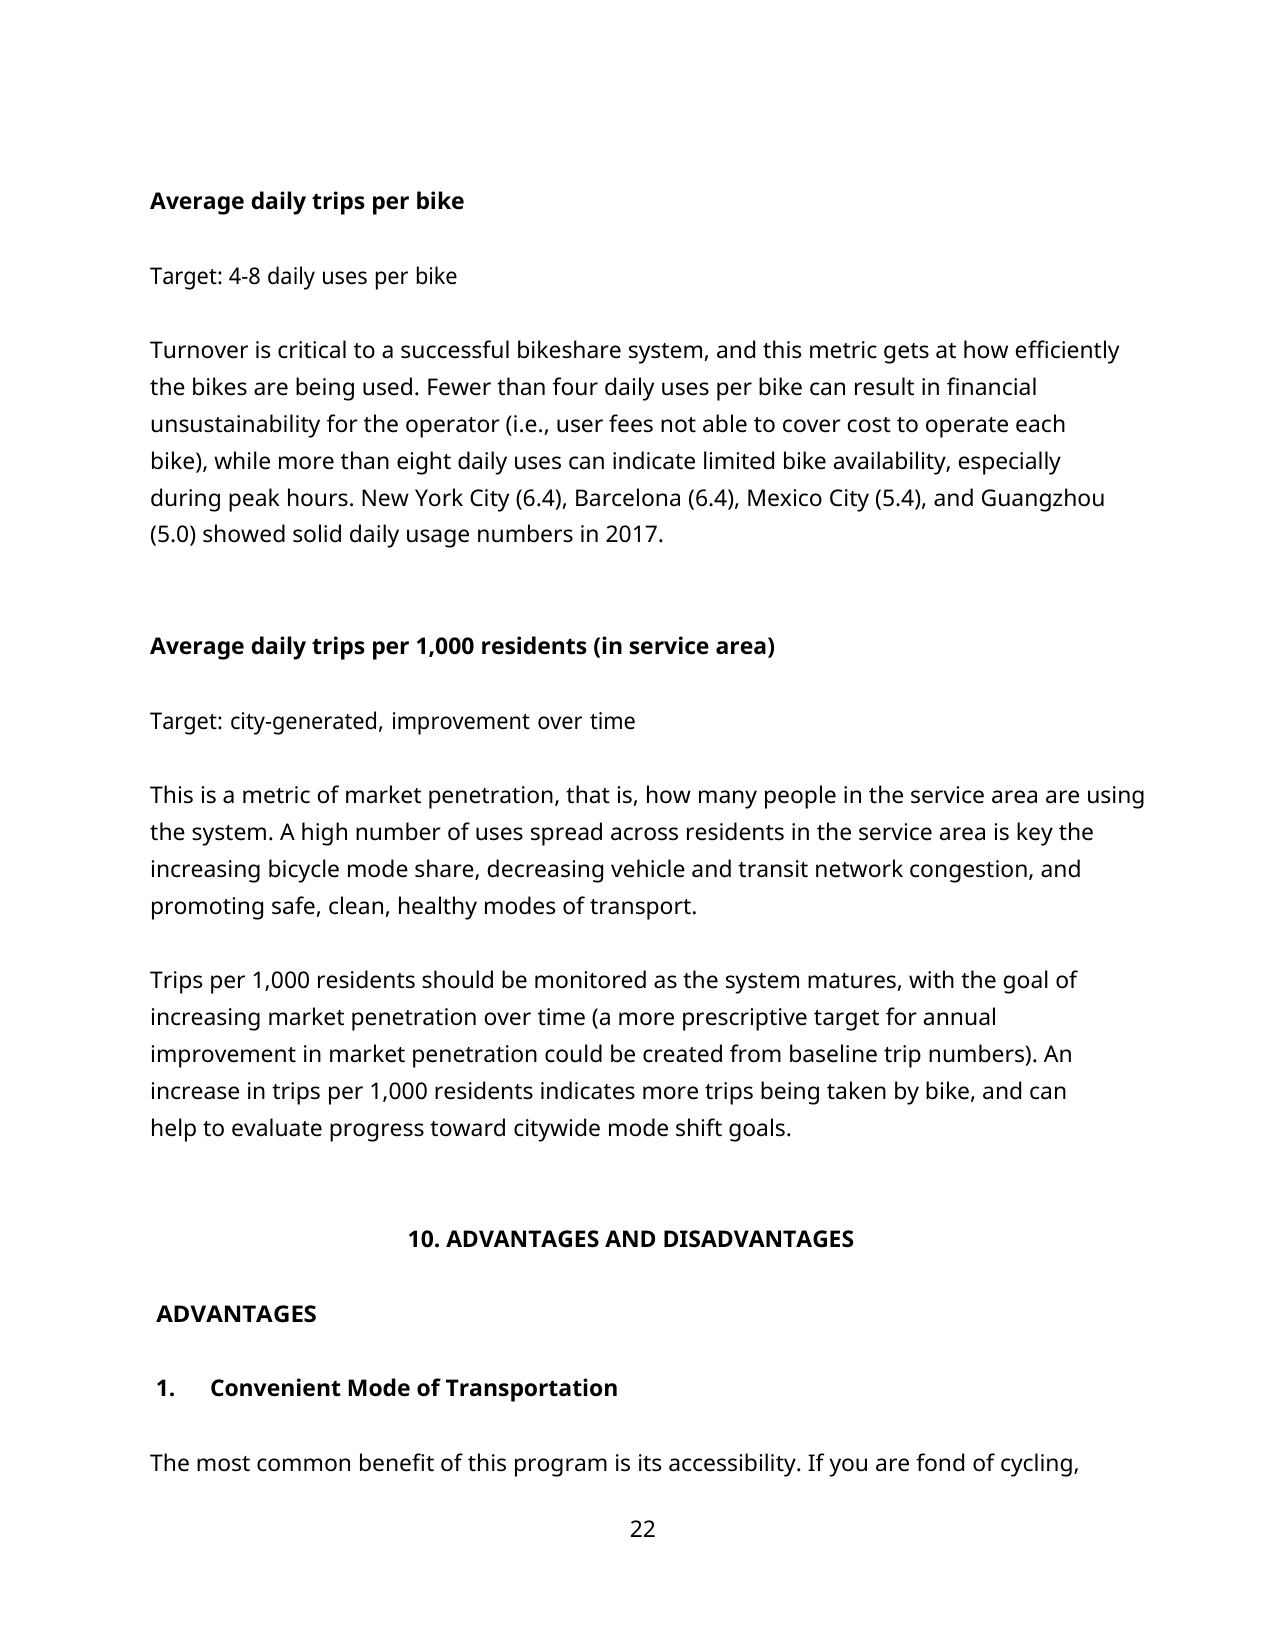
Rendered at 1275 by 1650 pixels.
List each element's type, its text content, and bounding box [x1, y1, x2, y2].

text Target: city-generated, improvement over time [150, 704, 1148, 736]
text Target: 4-8 daily uses per bike [150, 259, 1148, 291]
subtitle Average daily trips per bike [150, 185, 1148, 216]
subtitle 10. ADVANTAGES AND DISADVANTAGES [336, 1223, 1148, 1254]
subtitle Convenient Mode of Transportation [156, 1372, 1148, 1403]
text Turnover is critical to a successful bikeshare system, and this metric gets at how eﬃciently the bikes are being used. Fewer than four daily uses per bike can result in ﬁnancial unsustainability for the operator (i.e., user fees not able to cover cost to operate each bike), while more than eight daily uses can indicate limited bike availability, especially during peak hours. New York City (6.4), Barcelona (6.4), Mexico City (5.4), and Guangzhou (5.0) showed solid daily usage numbers in 2017. [150, 334, 1126, 549]
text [150, 1447, 1116, 1478]
text This is a metric of market penetration, that is, how many people in the service area are using the system. A high number of uses spread across residents in the service area is key the increasing bicycle mode share, decreasing vehicle and transit network congestion, and promoting safe, clean, healthy modes of transport. [150, 779, 1148, 921]
subtitle Average daily trips per 1,000 residents (in service area) [150, 630, 1148, 661]
text Trips per 1,000 residents should be monitored as the system matures, with the goal of increasing market penetration over time (a more prescriptive target for annual improvement in market penetration could be created from baseline trip numbers). An increase in trips per 1,000 residents indicates more trips being taken by bike, and can help to evaluate progress toward citywide mode shift goals. [150, 964, 1116, 1143]
text ADVANTAGES [137, 1298, 1148, 1329]
